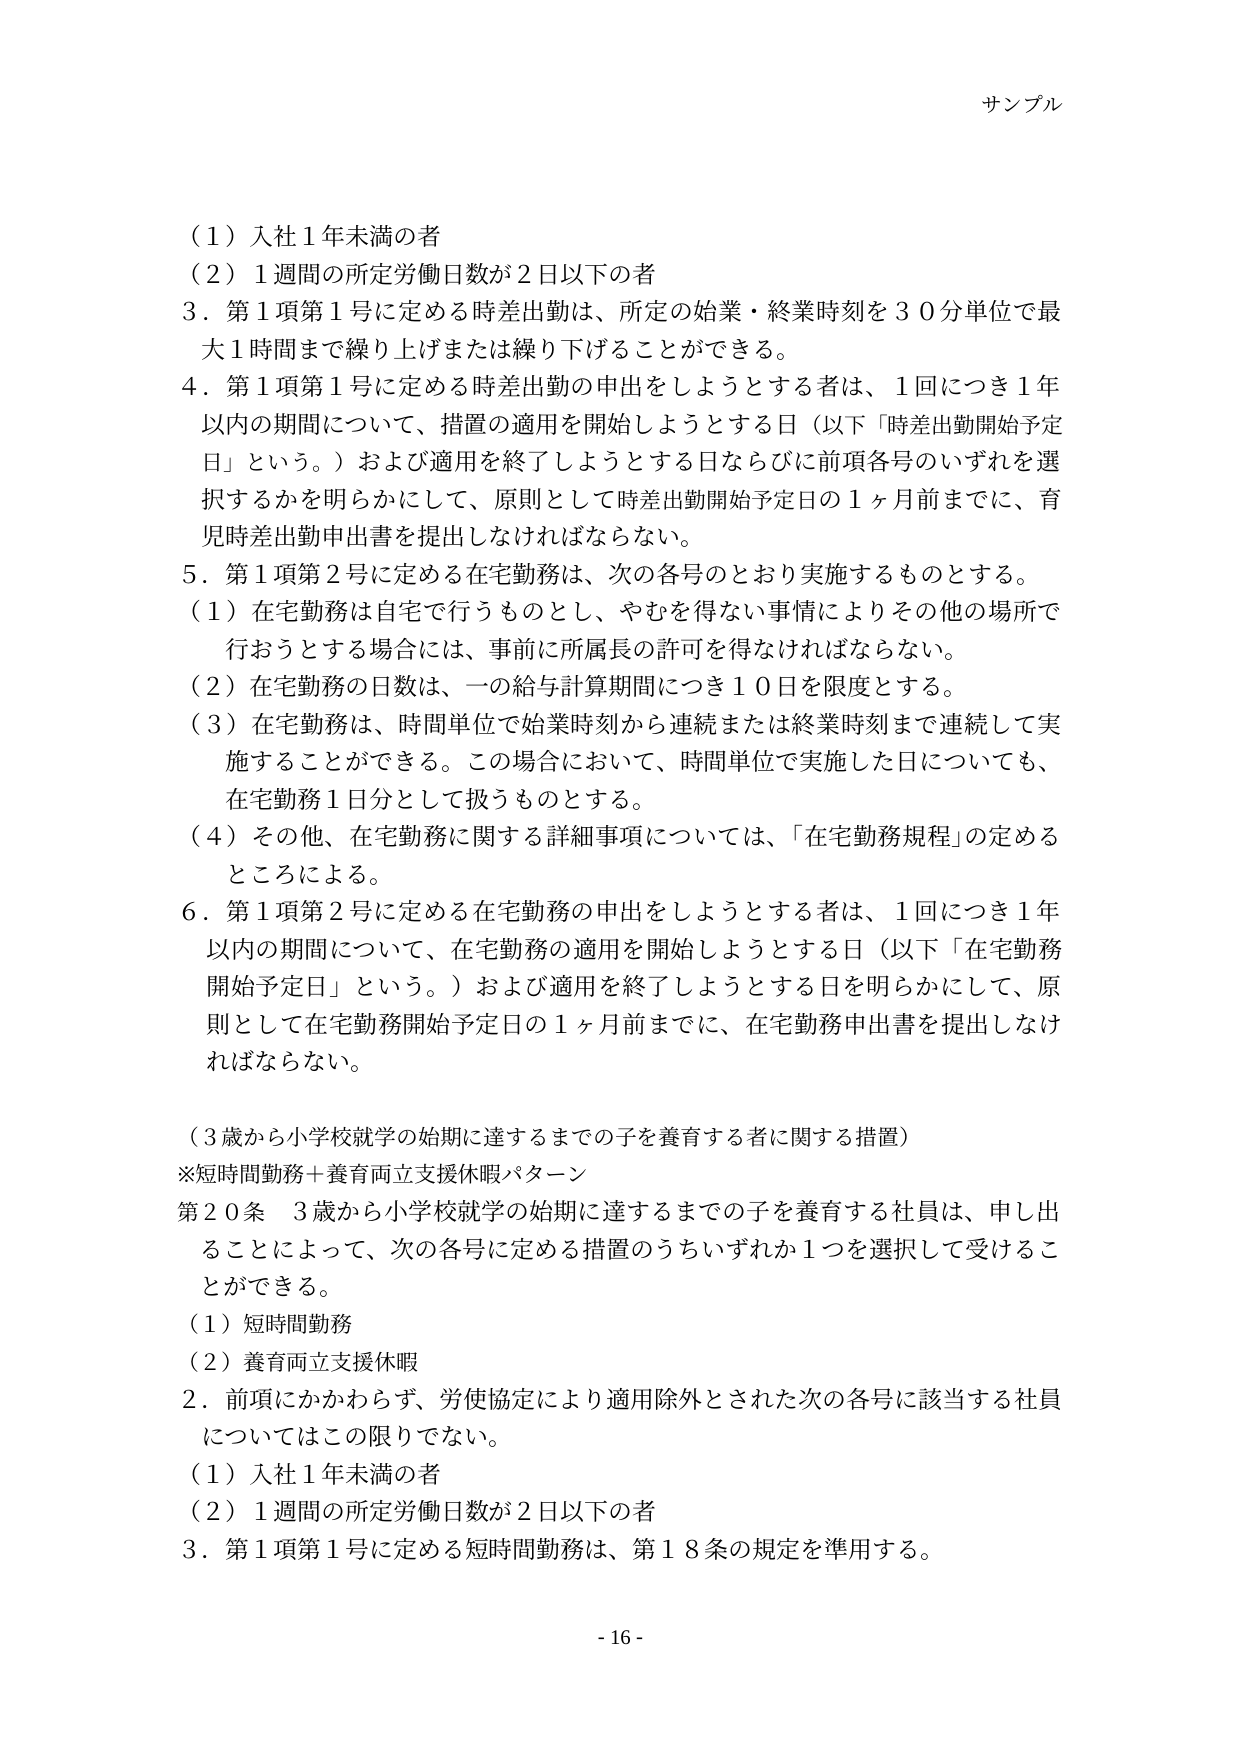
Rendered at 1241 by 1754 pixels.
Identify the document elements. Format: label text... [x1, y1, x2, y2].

text （２）１週間の所定労働日数が２日以下の者 [177, 254, 1063, 292]
text ４．第１項第１号に定める時差出勤の申出をしようとする者は、１回につき１年以内の期間について、措置の適用を開始しようとする日（以下「時差出勤開始予定日」という。）および適用を終了しようとする日ならびに前項各号のいずれを選択するかを明らかにして、原則として時差出勤開始予定日の１ヶ月前までに、育児時差出勤申出書を提出しなければならない。 [177, 367, 1063, 554]
text ３．第１項第１号に定める短時間勤務は、第１８条の規定を準用する。 [177, 1529, 1063, 1567]
text （２）在宅勤務の日数は、一の給与計算期間につき１０日を限度とする。 [177, 667, 1063, 704]
text （１）入社１年未満の者 [177, 1454, 1063, 1492]
text ５．第１項第２号に定める在宅勤務は、次の各号のとおり実施するものとする。 [177, 554, 1063, 592]
text （１）入社１年未満の者 [177, 217, 1063, 254]
text 第２０条 ３歳から小学校就学の始期に達するまでの子を養育する社員は、申し出ることによって、次の各号に定める措置のうちいずれか１つを選択して受けることができる。 [177, 1192, 1063, 1304]
text （１）短時間勤務 [177, 1304, 1063, 1342]
text （２）養育両立支援休暇 [177, 1342, 1063, 1379]
text ６．第１項第２号に定める在宅勤務の申出をしようとする者は、１回につき１年以内の期間について、在宅勤務の適用を開始しようとする日（以下「在宅勤務開始予定日」という。）および適用を終了しようとする日を明らかにして、原則として在宅勤務開始予定日の１ヶ月前までに、在宅勤務申出書を提出しなければならない。 [177, 892, 1063, 1079]
text （２）１週間の所定労働日数が２日以下の者 [177, 1492, 1063, 1529]
text （３歳から小学校就学の始期に達するまでの子を養育する者に関する措置） [177, 1117, 1063, 1154]
text （１）在宅勤務は自宅で行うものとし、やむを得ない事情によりその他の場所で行おうとする場合には、事前に所属長の許可を得なければならない。 [177, 592, 1063, 667]
text （４）その他、在宅勤務に関する詳細事項については、｢在宅勤務規程｣の定めるところによる。 [177, 817, 1063, 892]
text ※短時間勤務＋養育両立支援休暇パターン [177, 1154, 1063, 1192]
text （３）在宅勤務は、時間単位で始業時刻から連続または終業時刻まで連続して実施することができる。この場合において、時間単位で実施した日についても、在宅勤務１日分として扱うものとする。 [177, 704, 1063, 817]
text ２．前項にかかわらず、労使協定により適用除外とされた次の各号に該当する社員についてはこの限りでない。 [177, 1379, 1063, 1454]
text ３．第１項第１号に定める時差出勤は、所定の始業・終業時刻を３０分単位で最大１時間まで繰り上げまたは繰り下げることができる。 [177, 292, 1063, 367]
